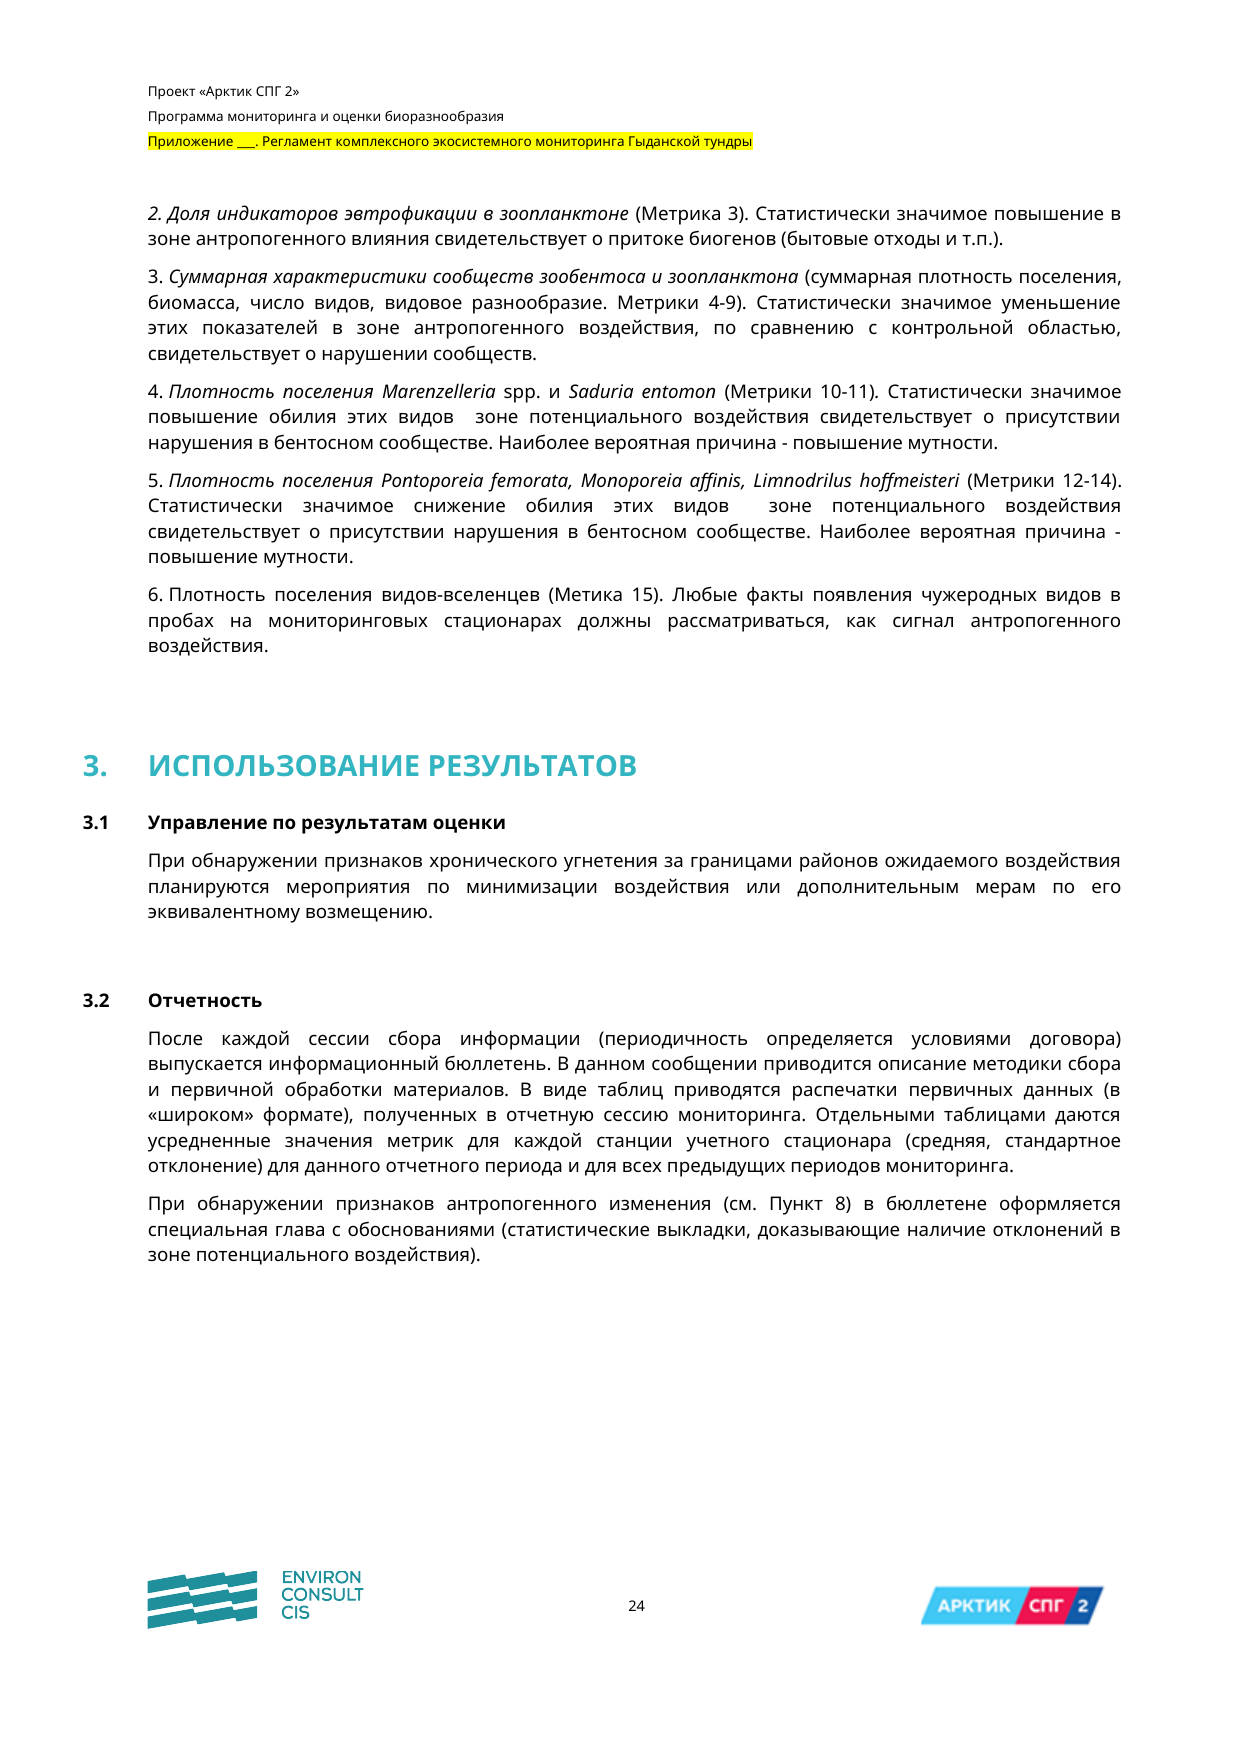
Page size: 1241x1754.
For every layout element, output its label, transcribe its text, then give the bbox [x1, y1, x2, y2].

subtitle Отчетность [83, 987, 1122, 1012]
list Плотность поселения Marenzelleria spp. и Saduria entomon (Метрики 10-11). Статистически значимое повышение обилия этих видов зоне потенциального воздействия свидетельствует о присутствии нарушения в бентосном сообществе. Наиболее вероятная причина - повышение мутности. [148, 378, 1122, 455]
subtitle Использование результатов [83, 747, 1122, 784]
list Плотность поселения Pontoporeia femorata, Monoporeia affinis, Limnodrilus hoffmeisteri (Метрики 12-14). Статистически значимое снижение обилия этих видов зоне потенциального воздействия свидетельствует о присутствии нарушения в бентосном сообществе. Наиболее вероятная причина - повышение мутности. [148, 467, 1122, 569]
list Суммарная характеристики сообществ зообентоса и зоопланктона (суммарная плотность поселения, биомасса, число видов, видовое разнообразие. Метрики 4-9). Статистически значимое уменьшение этих показателей в зоне антропогенного воздействия, по сравнению с контрольной областью, свидетельствует о нарушении сообществ. [148, 263, 1122, 366]
text При обнаружении признаков антропогенного изменения (см. Пункт 8) в бюллетене оформляется специальная глава с обоснованиями (статистические выкладки, доказывающие наличие отклонений в зоне потенциального воздействия). [148, 1191, 1122, 1267]
text После каждой сессии сбора информации (периодичность определяется условиями договора) выпускается информационный бюллетень. В данном сообщении приводится описание методики сбора и первичной обработки материалов. В виде таблиц приводятся распечатки первичных данных (в «широком» формате), полученных в отчетную сессию мониторинга. Отдельными таблицами даются усредненные значения метрик для каждой станции учетного стационара (средняя, стандартное отклонение) для данного отчетного периода и для всех предыдущих периодов мониторинга. [148, 1025, 1122, 1178]
picture [920, 1573, 1105, 1639]
list Доля индикаторов эвтрофикации в зоопланктоне (Метрика 3). Статистически значимое повышение в зоне антропогенного влияния свидетельствует о притоке биогенов (бытовые отходы и т.п.). [148, 200, 1122, 251]
picture [147, 1571, 364, 1629]
text При обнаружении признаков хронического угнетения за границами районов ожидаемого воздействия планируются мероприятия по минимизации воздействия или дополнительным мерам по его эквивалентному возмещению. [148, 847, 1122, 924]
subtitle Управление по результатам оценки [83, 809, 1122, 835]
list Плотность поселения видов-вселенцев (Метика 15). Любые факты появления чужеродных видов в пробах на мониторинговых стационарах должны рассматриваться, как сигнал антропогенного воздействия. [148, 582, 1122, 658]
